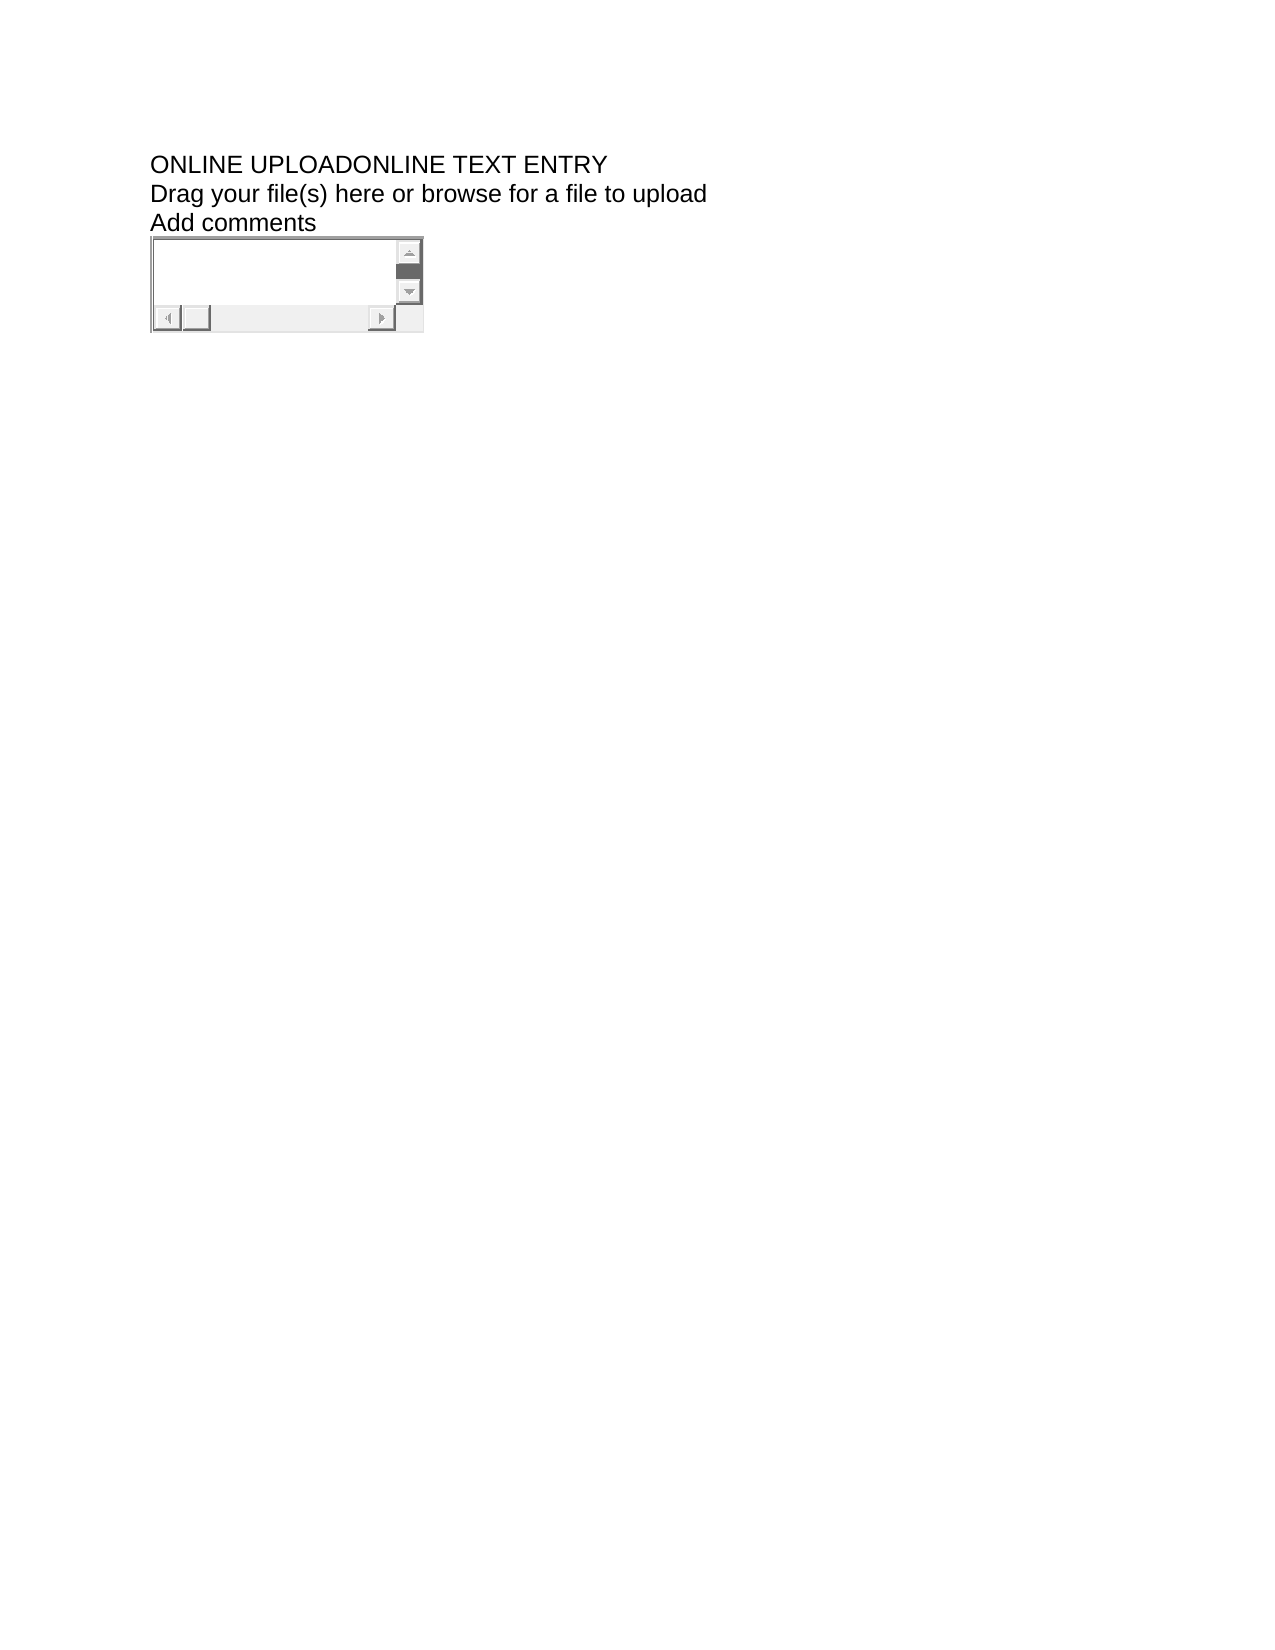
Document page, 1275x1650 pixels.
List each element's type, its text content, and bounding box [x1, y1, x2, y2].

text Add comments [150, 207, 1125, 236]
text Drag your file(s) here or browse for a file to upload [150, 179, 1125, 207]
text ONLINE UPLOADONLINE TEXT ENTRY [150, 150, 1125, 179]
